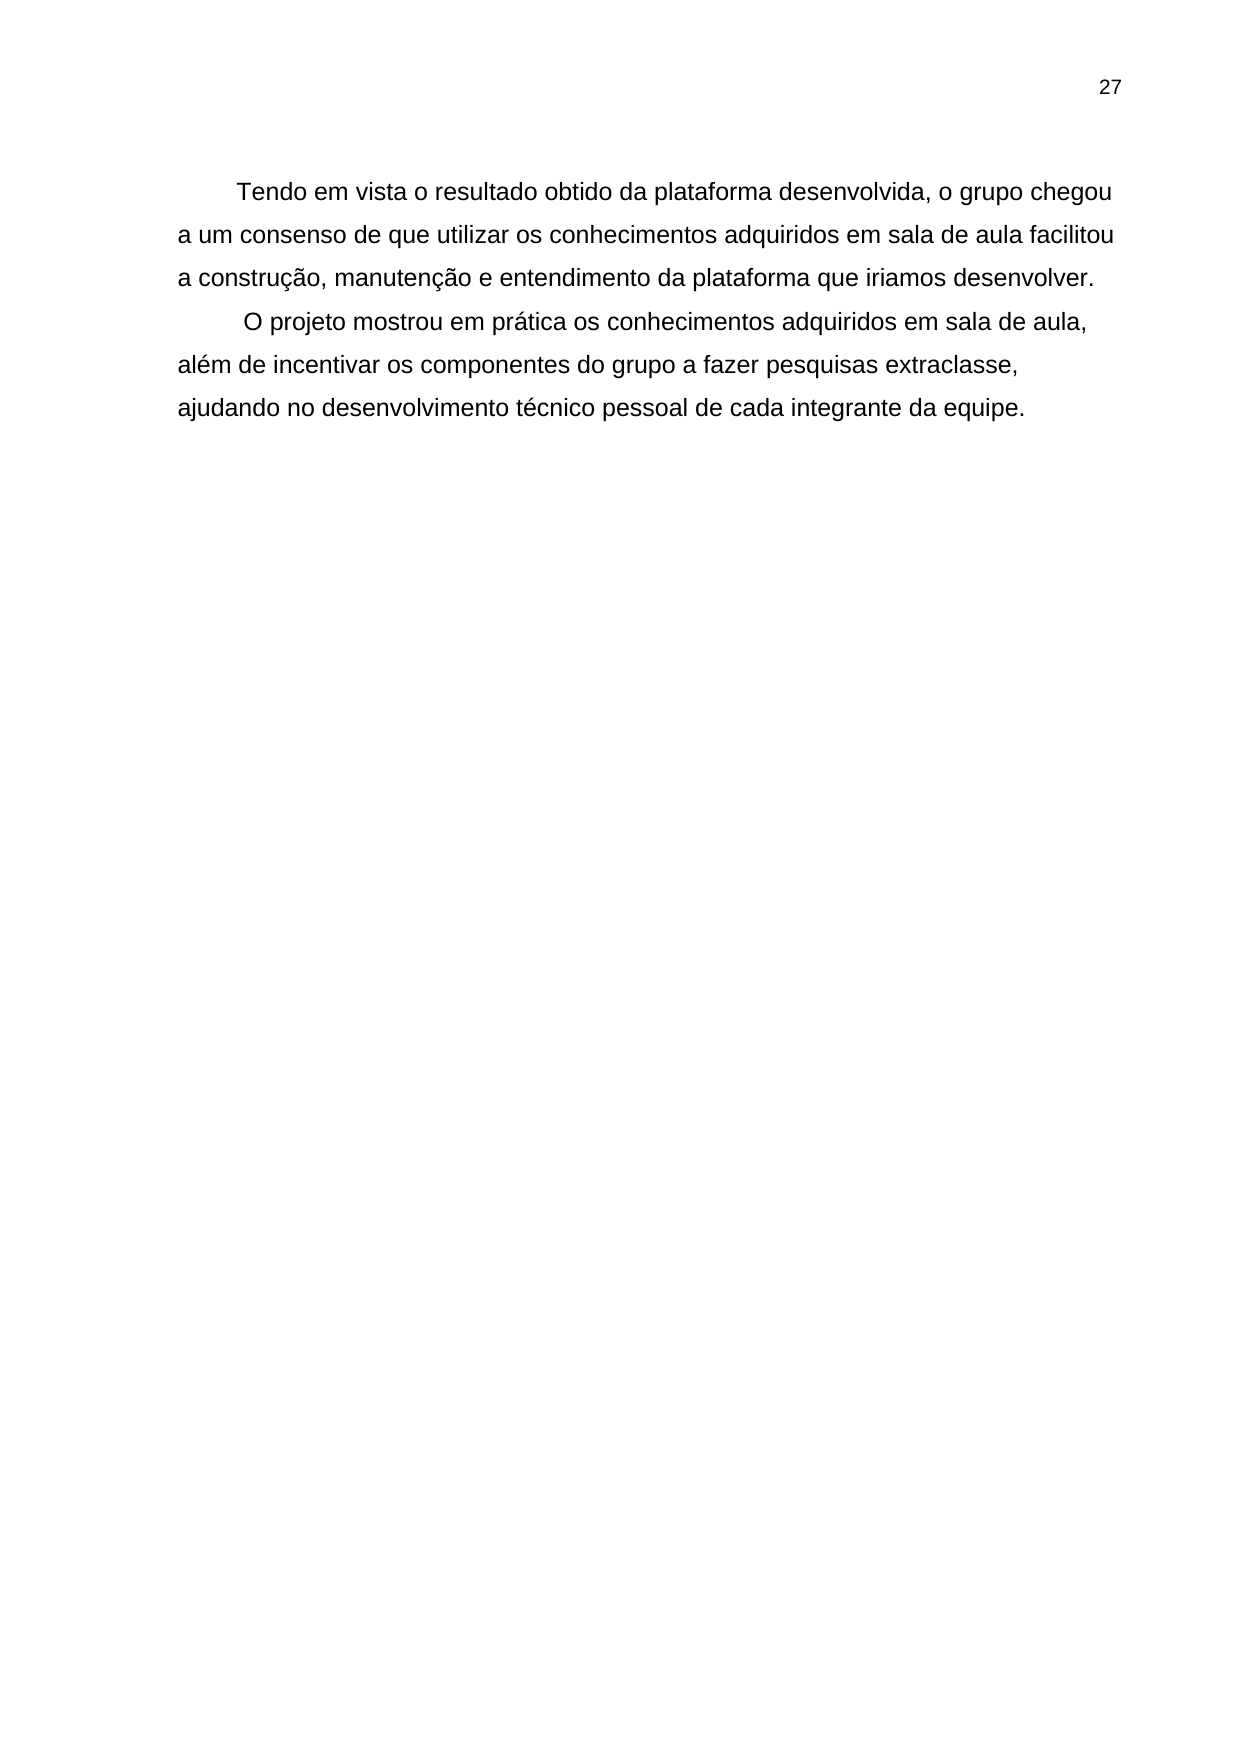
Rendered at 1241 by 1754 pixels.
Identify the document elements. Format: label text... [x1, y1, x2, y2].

text O projeto mostrou em prática os conhecimentos adquiridos em sala de aula, além de incentivar os componentes do grupo a fazer pesquisas extraclasse, ajudando no desenvolvimento técnico pessoal de cada integrante da equipe. [177, 307, 1122, 422]
text Tendo em vista o resultado obtido da plataforma desenvolvida, o grupo chegou a um consenso de que utilizar os conhecimentos adquiridos em sala de aula facilitou a construção, manutenção e entendimento da plataforma que iriamos desenvolver. [177, 177, 1122, 292]
